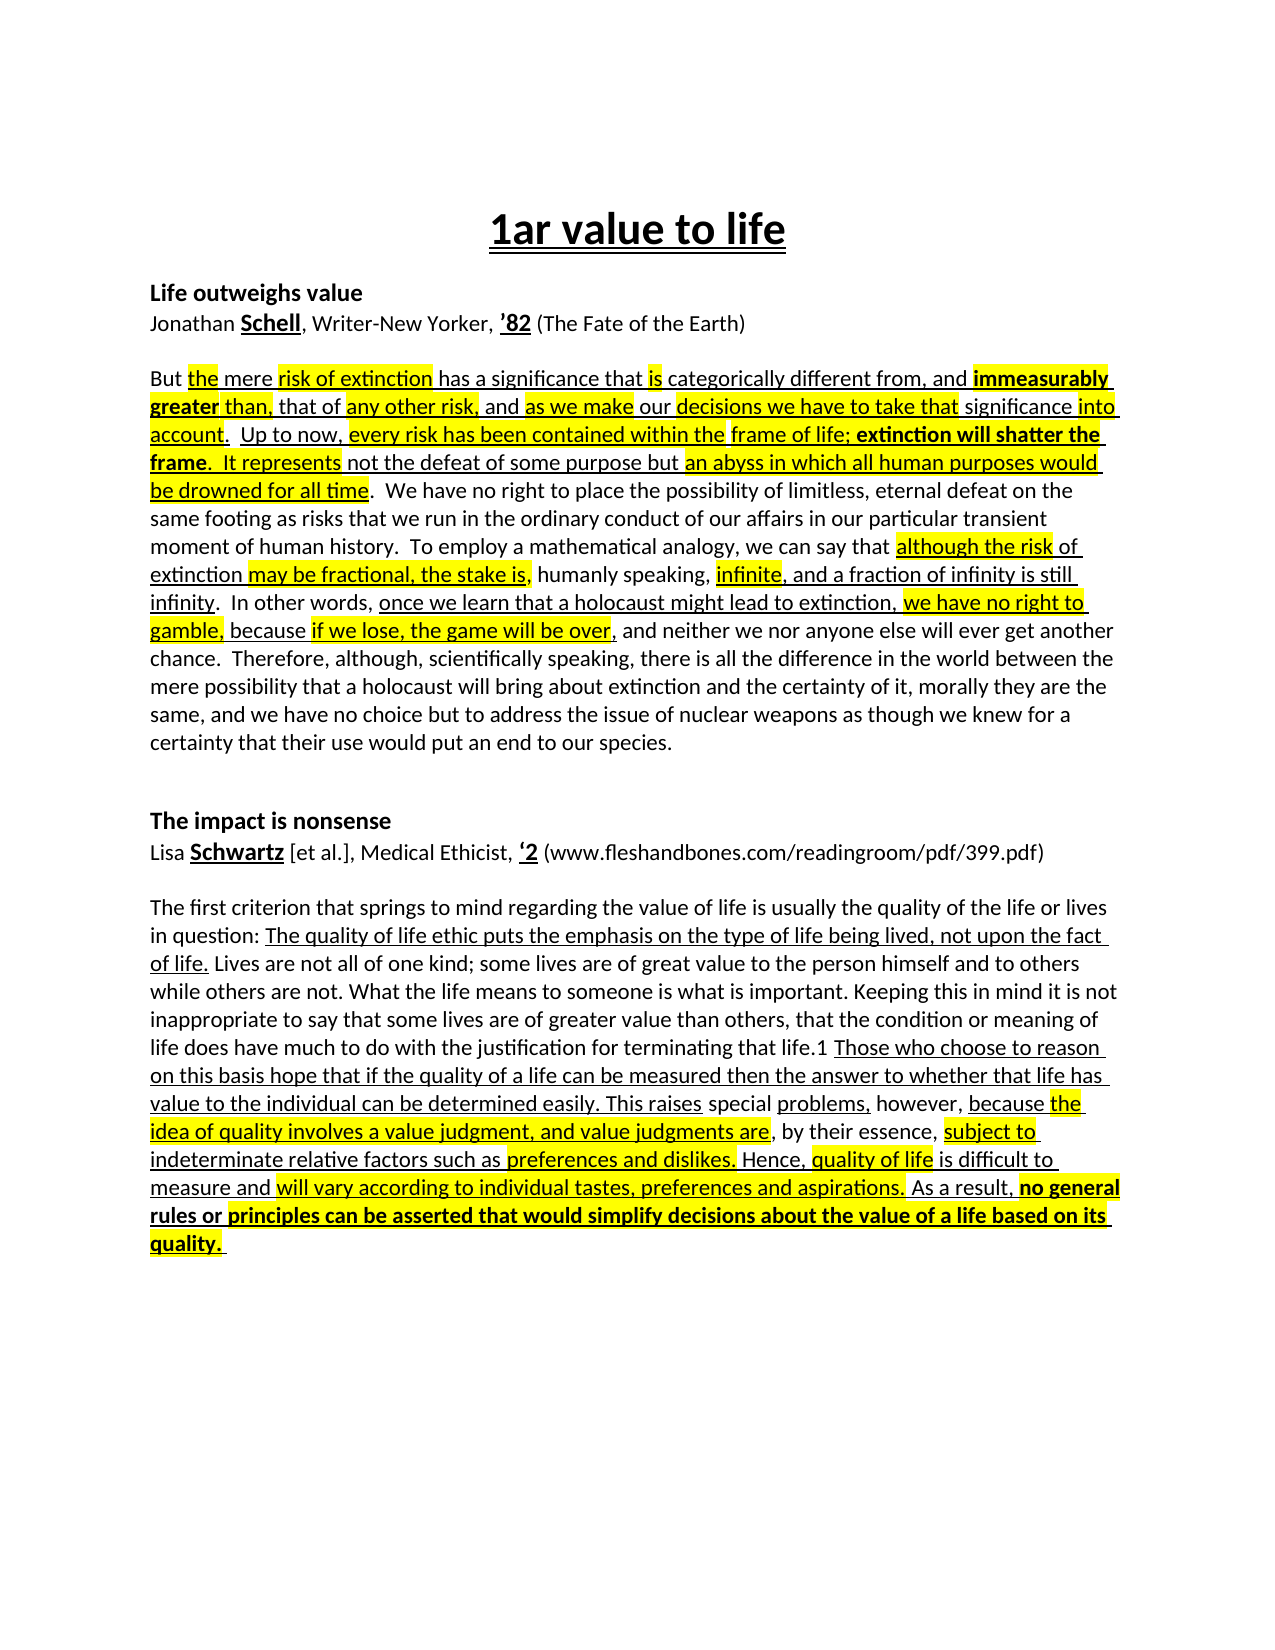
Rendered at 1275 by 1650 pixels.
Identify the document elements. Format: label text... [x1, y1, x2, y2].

text But the mere risk of extinction has a significance that is categorically different from, and immeasurably greater than, that of any other risk, and as we make our decisions we have to take that significance into account. Up to now, every risk has been contained within the frame of life; extinction will shatter the frame. It represents not the defeat of some purpose but an abyss in which all human purposes would be drowned for all time. We have no right to place the possibility of limitless, eternal defeat on the same footing as risks that we run in the ordinary conduct of our affairs in our particular transient moment of human history. To employ a mathematical analogy, we can say that although the risk of extinction may be fractional, the stake is, humanly speaking, infinite, and a fraction of infinity is still infinity. In other words, once we learn that a holocaust might lead to extinction, we have no right to gamble, because if we lose, the game will be over, and neither we nor anyone else will ever get another chance. Therefore, although, scientifically speaking, there is all the difference in the world between the mere possibility that a holocaust will bring about extinction and the certainty of it, morally they are the same, and we have no choice but to address the issue of nuclear weapons as though we knew for a certainty that their use would put an end to our species. [150, 364, 1125, 756]
subtitle Life outweighs value [150, 277, 1125, 307]
text Lisa Schwartz [et al.], Medical Ethicist, ‘2 (www.fleshandbones.com/readingroom/pdf/399.pdf) [150, 836, 1125, 866]
text The first criterion that springs to mind regarding the value of life is usually the quality of the life or lives in question: The quality of life ethic puts the emphasis on the type of life being lived, not upon the fact of life. Lives are not all of one kind; some lives are of great value to the person himself and to others while others are not. What the life means to someone is what is important. Keeping this in mind it is not inappropriate to say that some lives are of greater value than others, that the condition or meaning of life does have much to do with the justification for terminating that life.1 Those who choose to reason on this basis hope that if the quality of a life can be measured then the answer to whether that life has value to the individual can be determined easily. This raises special problems, however, because the idea of quality involves a value judgment, and value judgments are, by their essence, subject to indeterminate relative factors such as preferences and dislikes. Hence, quality of life is difficult to measure and will vary according to individual tastes, preferences and aspirations. As a result, no general rules or principles can be asserted that would simplify decisions about the value of a life based on its quality. [150, 893, 1125, 1257]
subtitle The impact is nonsense [150, 805, 1125, 836]
subtitle 1ar value to life [150, 200, 1125, 256]
text Jonathan Schell, Writer-New Yorker, ’82 (The Fate of the Earth) [150, 307, 1125, 338]
